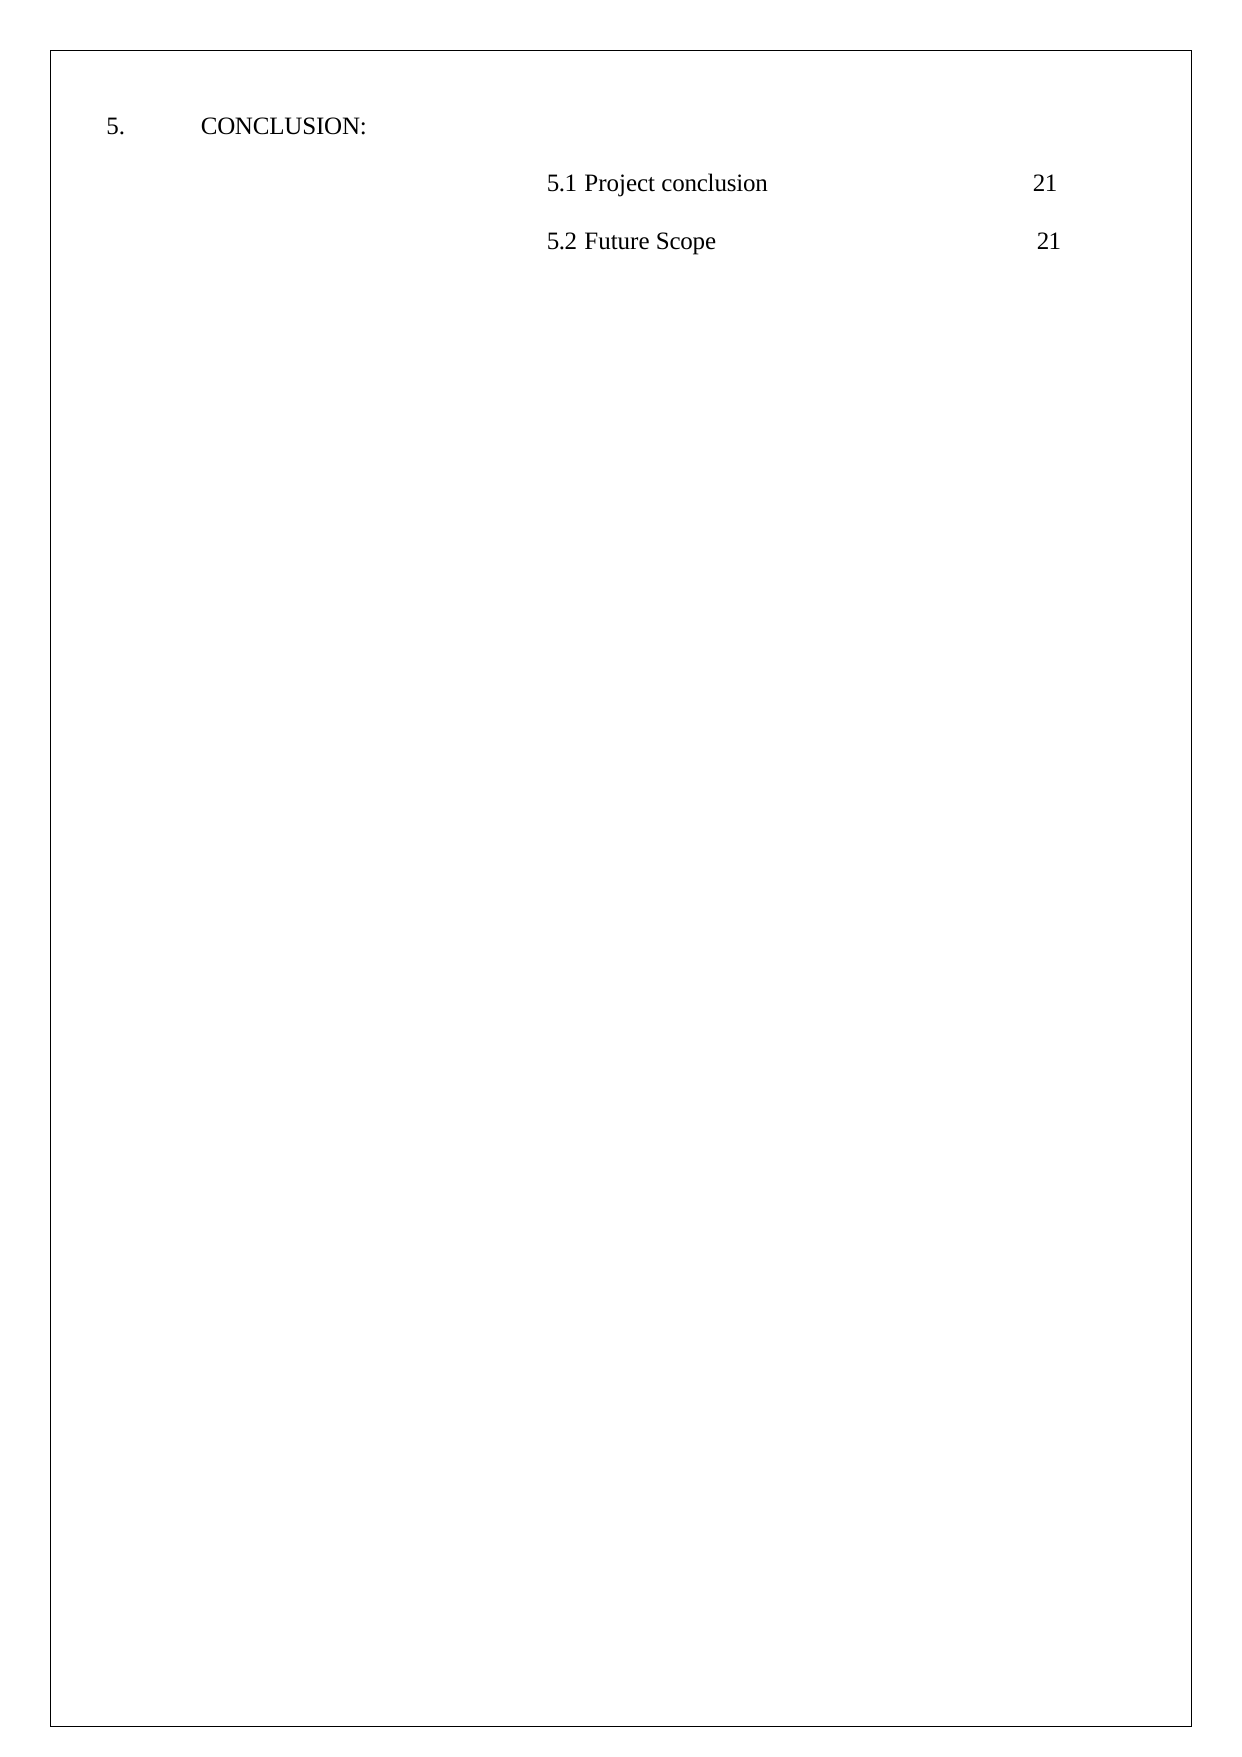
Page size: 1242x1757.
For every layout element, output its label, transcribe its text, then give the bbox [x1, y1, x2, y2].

list CONCLUSION: [106, 111, 1167, 140]
list Project conclusion 21 [547, 168, 1167, 197]
list Future Scope 21 [547, 226, 1167, 255]
